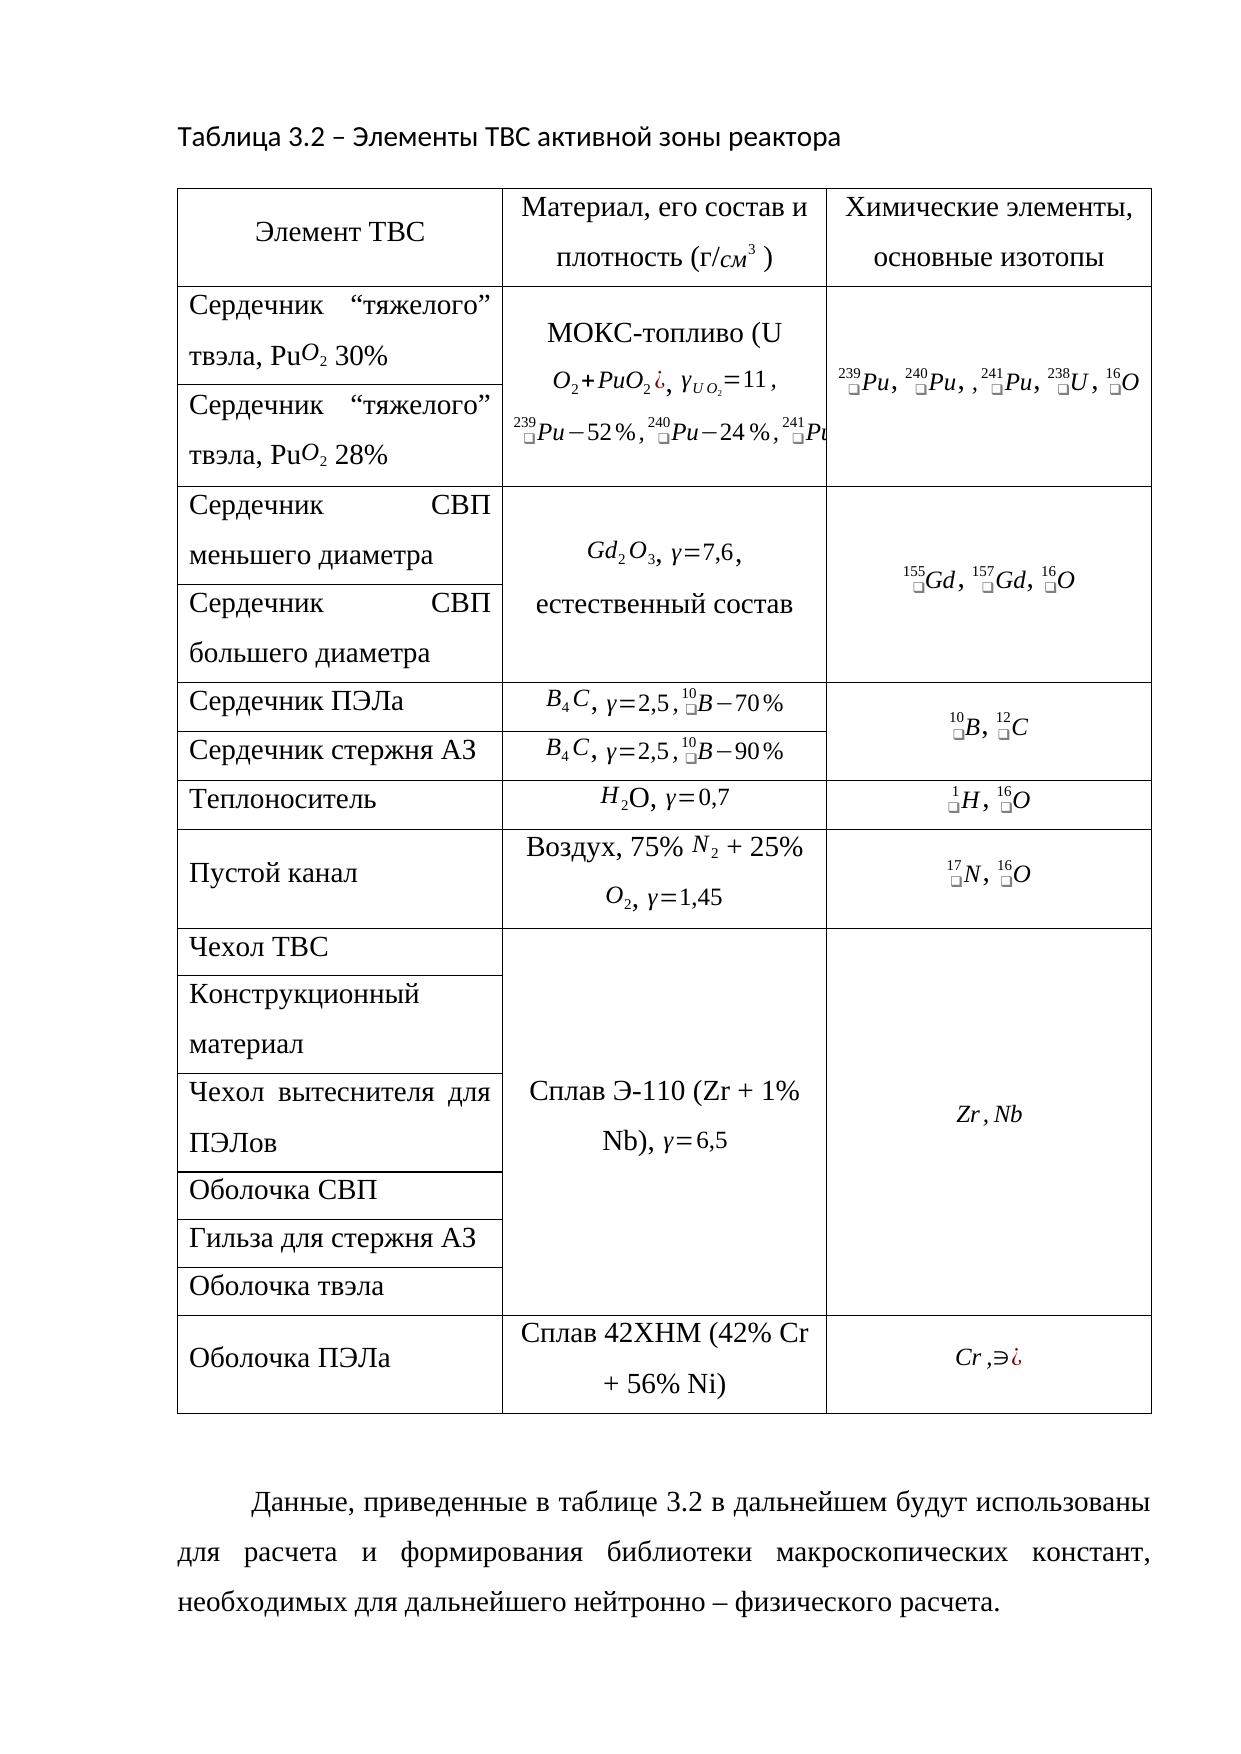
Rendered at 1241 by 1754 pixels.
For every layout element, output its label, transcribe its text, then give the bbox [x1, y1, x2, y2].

table_cell , [827, 781, 1151, 828]
table_header Химические элементы, основные изотопы [827, 189, 1151, 286]
table_cell Сердечник СВП меньшего диаметра [178, 487, 502, 584]
table_cell , , естественный состав [503, 487, 826, 682]
table_cell МОКС-топливо (U, [503, 287, 826, 486]
table_cell Сердечник СВП большего диаметра [178, 585, 502, 682]
table_cell , [827, 830, 1151, 928]
table_cell Оболочка ПЭЛа [178, 1316, 502, 1412]
table_cell Оболочка твэла [178, 1268, 502, 1314]
table_cell Сплав 42ХНМ (42% Сr + 56% Ni) [503, 1316, 826, 1412]
table_header Материал, его состав и плотность (г/ ) [503, 189, 826, 286]
table_cell Конструкционный материал [178, 976, 502, 1073]
text Таблица 3.2 – Элементы ТВС активной зоны реактора [177, 118, 1152, 154]
table_cell , [503, 683, 826, 731]
table_cell [827, 929, 1151, 1314]
table_cell O, [503, 781, 826, 828]
table_cell Сплав Э-110 (Zr + 1% Nb), [503, 929, 826, 1314]
table_cell [827, 1316, 1151, 1412]
table_cell Чехол ТВС [178, 929, 502, 975]
table_cell , , [827, 487, 1151, 682]
table_cell Теплоноситель [178, 781, 502, 828]
table_cell Сердечник “тяжелого” твэла, Pu 30% [178, 287, 502, 384]
text Данные, приведенные в таблице 3.2 в дальнейшем будут использованы для расчета и формирования библиотеки макроскопических констант, необходимых для дальнейшего нейтронно – физического расчета. [177, 1484, 1152, 1618]
table_cell , [503, 732, 826, 779]
table_header Элемент ТВС [178, 189, 502, 286]
table_cell , , , , [827, 287, 1151, 486]
table_cell Чехол вытеснителя для ПЭЛов [178, 1074, 502, 1171]
table_cell Сердечник “тяжелого” твэла, Pu 28% [178, 385, 502, 486]
table_cell Оболочка СВП [178, 1173, 502, 1219]
table_cell Сердечник стержня АЗ [178, 732, 502, 779]
table_cell Воздух, 75% + 25% , [503, 830, 826, 928]
table_cell Гильза для стержня АЗ [178, 1220, 502, 1267]
table_cell Сердечник ПЭЛа [178, 683, 502, 731]
table_cell , [827, 683, 1151, 779]
table_cell Пустой канал [178, 830, 502, 928]
